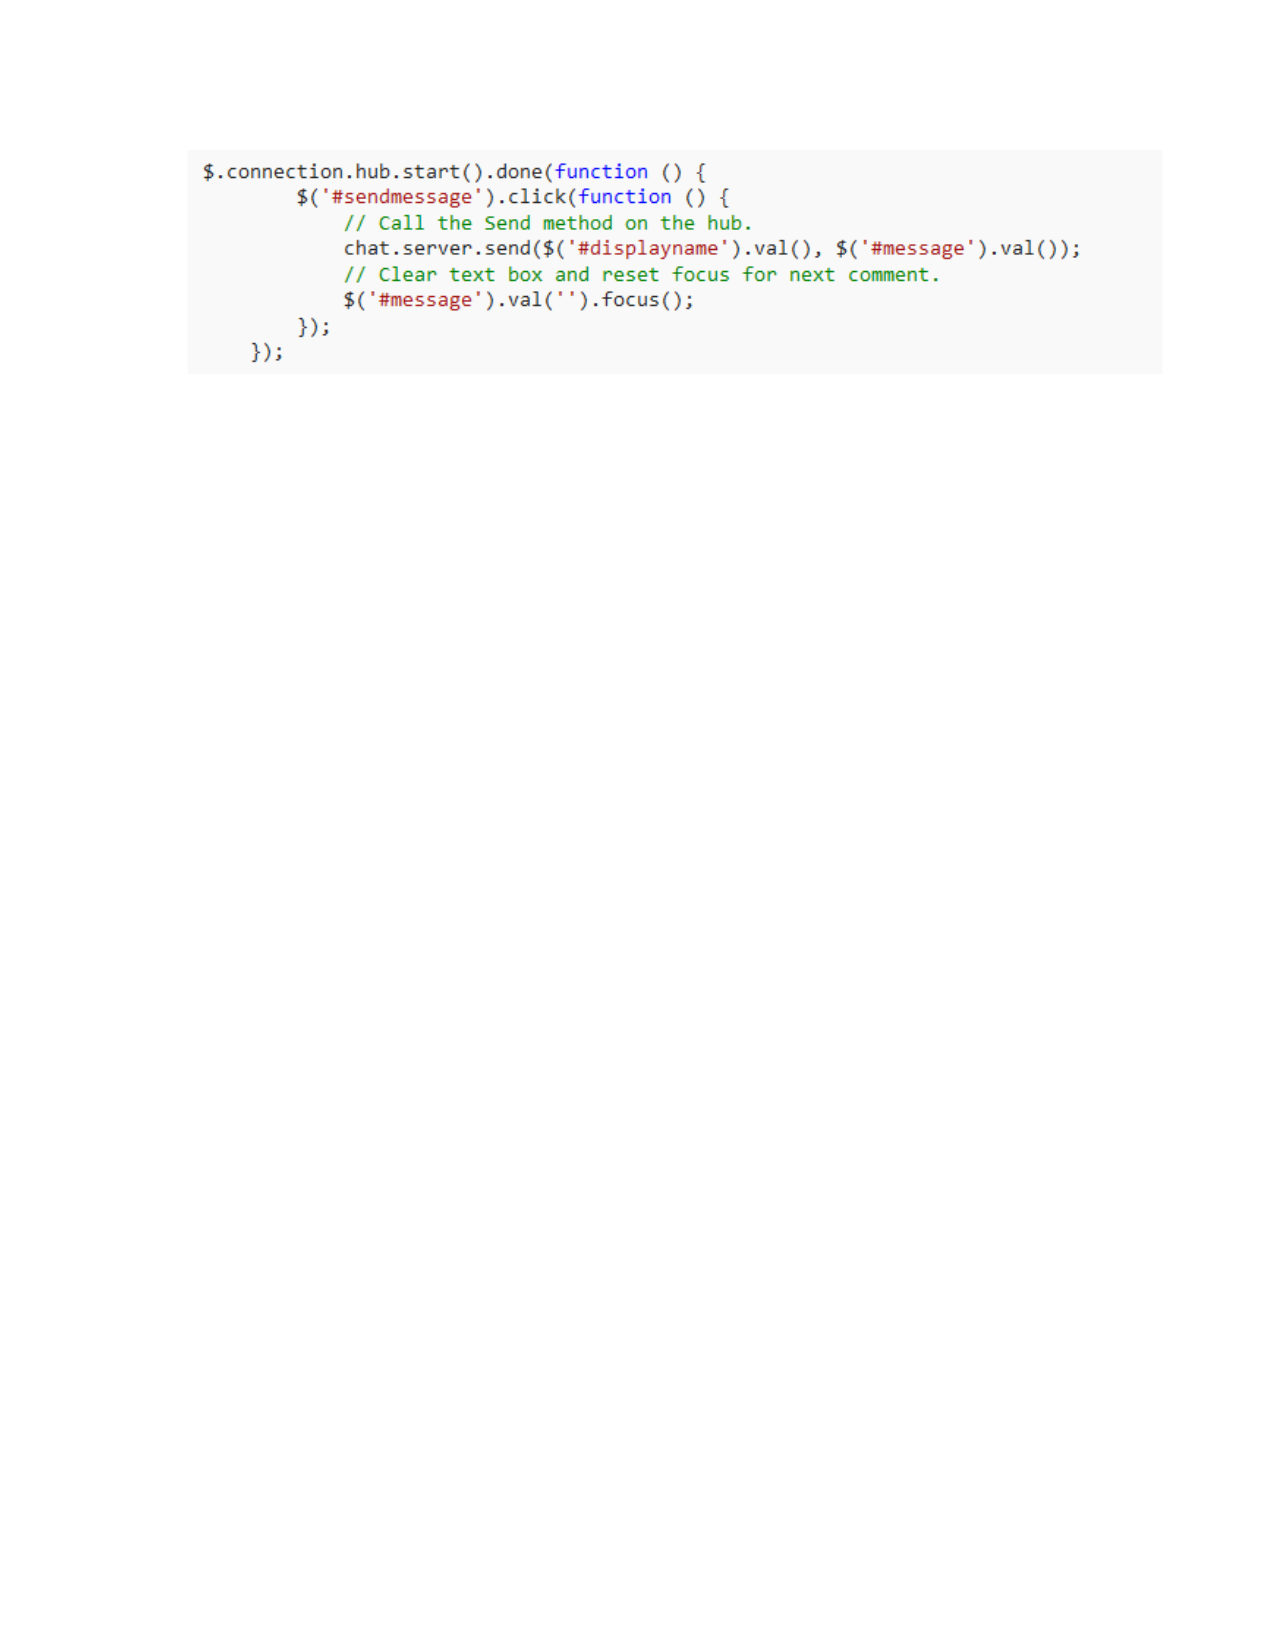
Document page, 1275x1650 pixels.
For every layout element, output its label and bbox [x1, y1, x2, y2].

picture [187, 150, 1163, 374]
